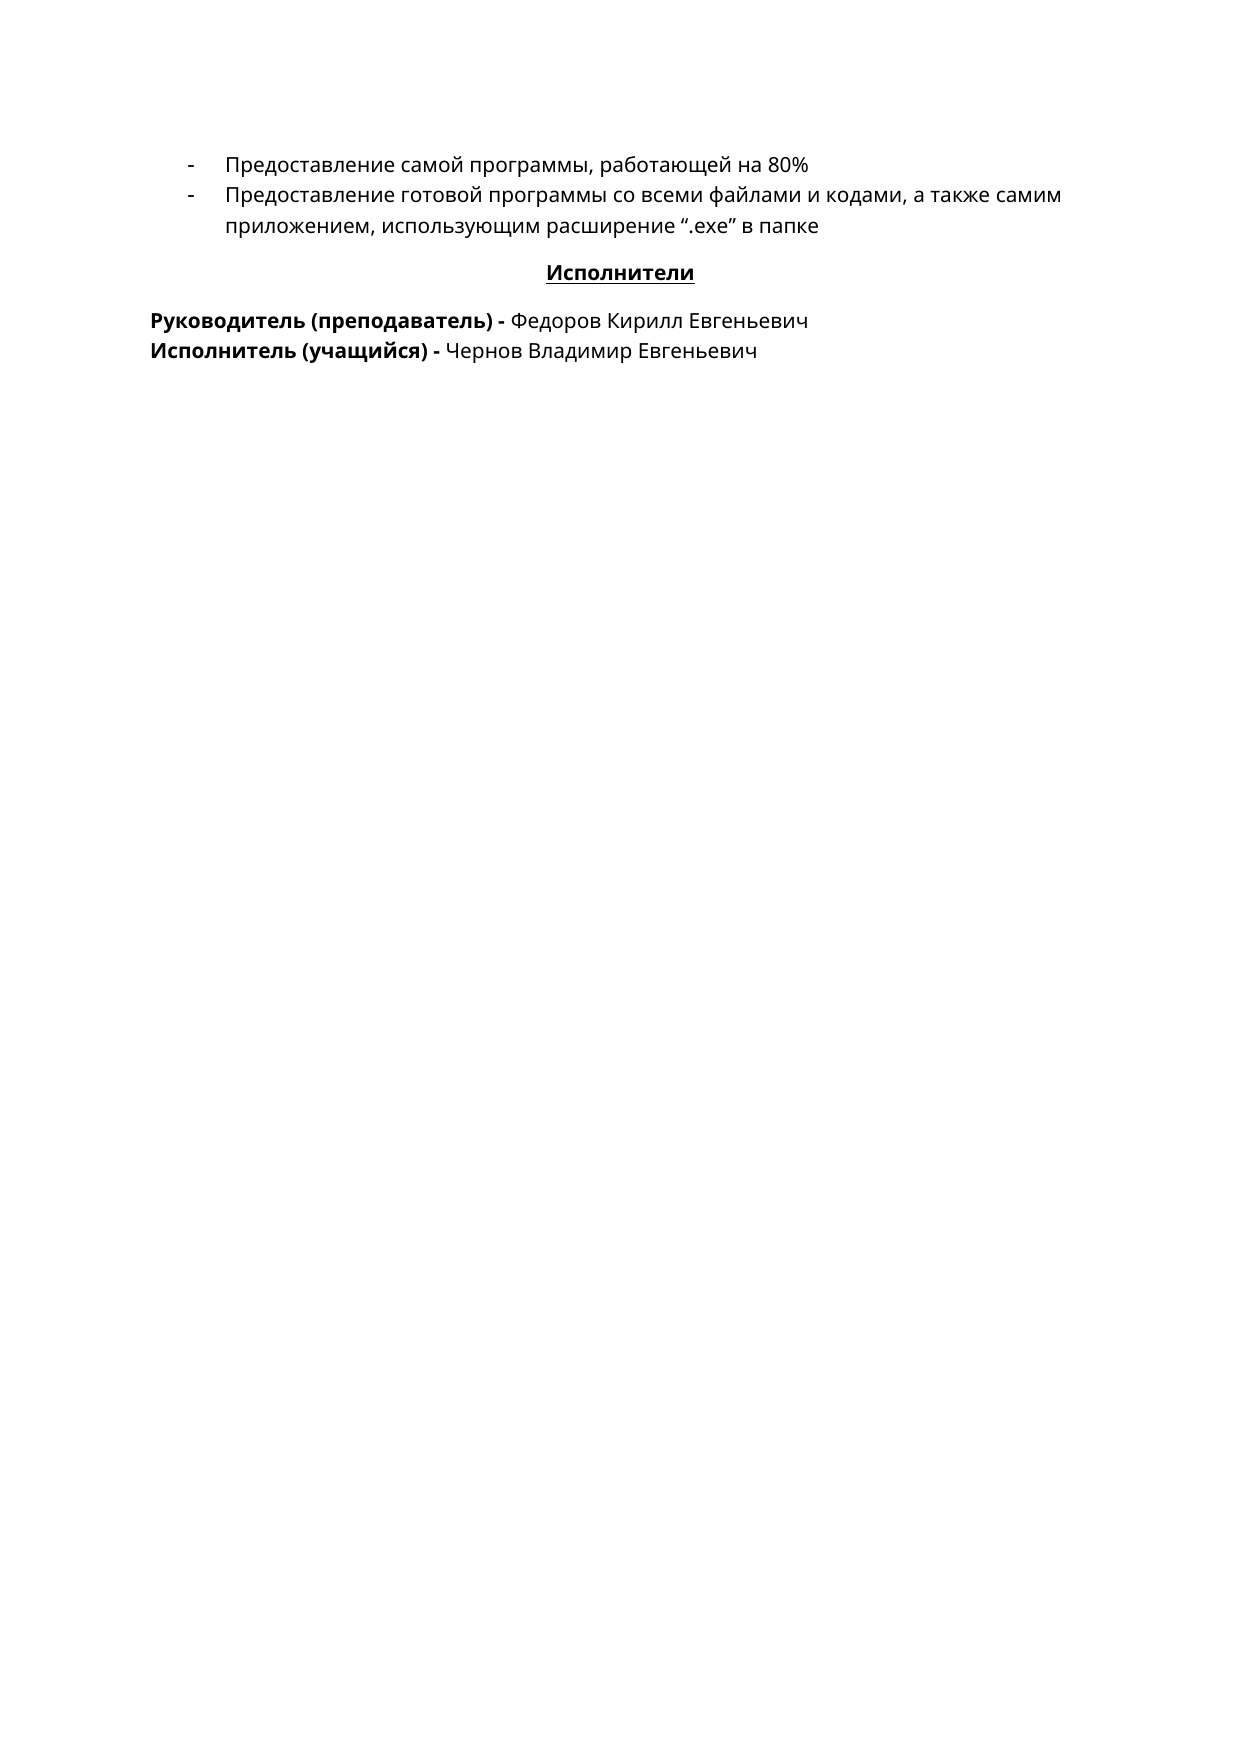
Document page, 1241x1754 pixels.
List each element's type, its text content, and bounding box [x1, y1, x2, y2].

text Руководитель (преподаватель) - Федоров Кирилл Евгеньевич Исполнитель (учащийся) - Чернов Владимир Евгеньевич [150, 306, 1090, 365]
list Предоставление самой программы, работающей на 80% [187, 150, 1090, 178]
text Исполнители [150, 258, 1090, 287]
list Предоставление готовой программы со всеми файлами и кодами, а также самим приложением, использующим расширение “.exe” в папке [187, 181, 1090, 240]
